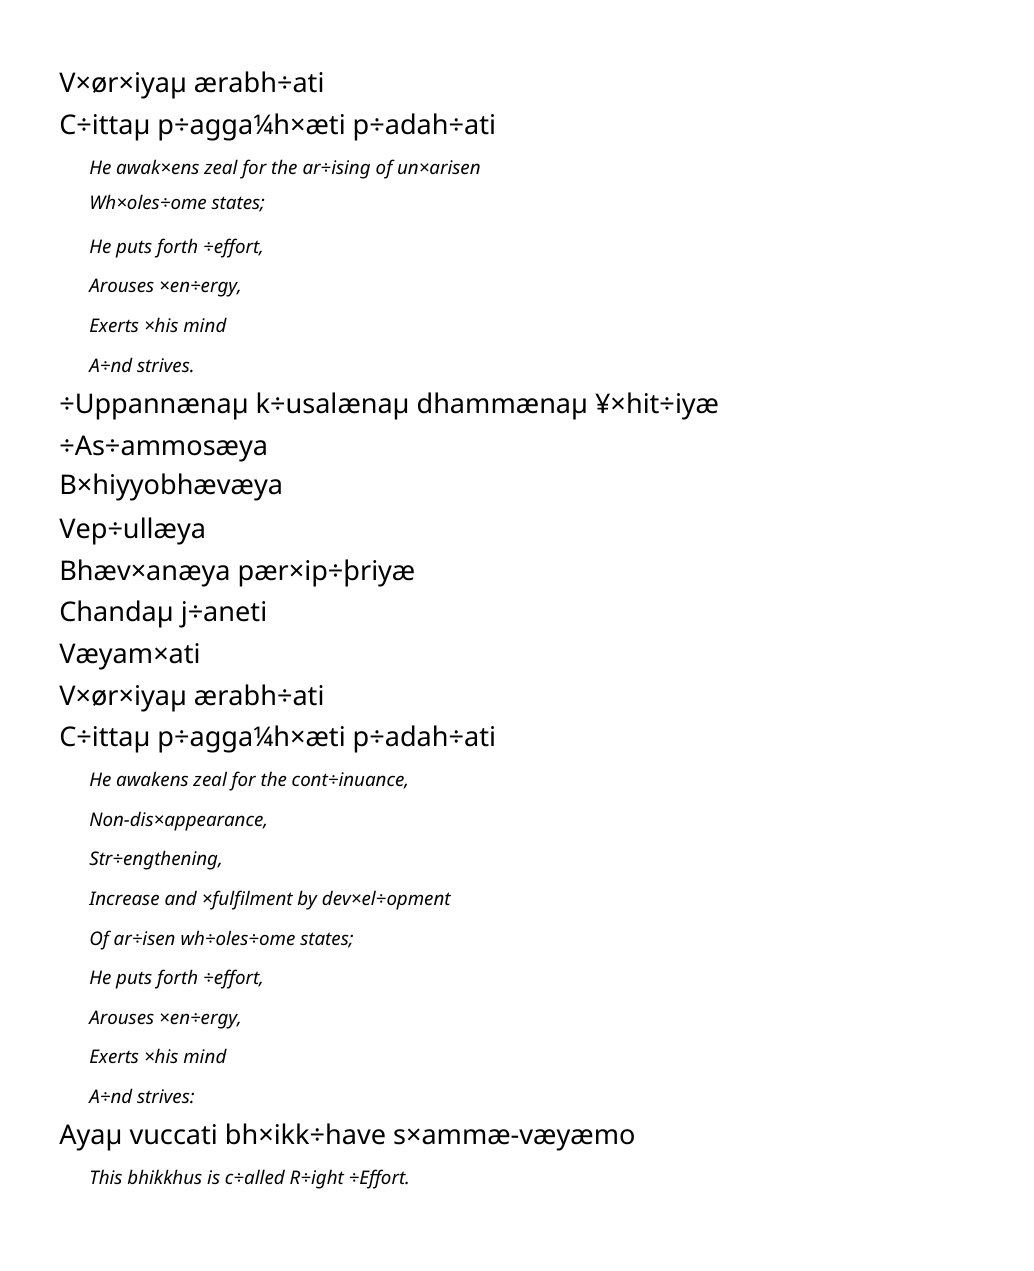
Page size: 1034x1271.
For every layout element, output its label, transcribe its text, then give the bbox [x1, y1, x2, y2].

text He awakens zeal for the cont÷inuance, [89, 755, 974, 794]
text ÷Uppannænaµ k÷usalænaµ dhammænaµ ¥×hit÷iyæ [59, 380, 974, 422]
text A÷nd strives: [89, 1072, 974, 1111]
text Non-dis×appearance, [89, 794, 974, 834]
text Vep÷ullæya [59, 505, 974, 547]
text B×hiyyobhævæya [59, 463, 974, 505]
text V×ør×iyaµ ærabh÷ati [59, 59, 974, 101]
text He puts forth ÷effort, [89, 953, 974, 992]
text C÷ittaµ p÷agga¼h×æti p÷adah÷ati [59, 101, 974, 142]
text Exerts ×his mind [89, 1032, 974, 1072]
text Arouses ×en÷ergy, [89, 992, 974, 1032]
text Increase and ×fulfilment by dev×el÷opment [89, 874, 974, 913]
text He puts forth ÷effort, [89, 222, 974, 261]
text Exerts ×his mind [89, 301, 974, 340]
text Of ar÷isen wh÷oles÷ome states; [89, 913, 974, 953]
text Ayaµ vuccati bh×ikk÷have s×ammæ-væyæmo [59, 1111, 974, 1153]
text Bhæv×anæya pær×ip÷þriyæ [59, 547, 974, 588]
text C÷ittaµ p÷agga¼h×æti p÷adah÷ati [59, 713, 974, 755]
text Chandaµ j÷aneti [59, 588, 974, 630]
text ÷As÷ammosæya [59, 422, 974, 463]
text This bhikkhus is c÷alled R÷ight ÷Effort. [89, 1153, 974, 1192]
text A÷nd strives. [89, 340, 974, 380]
text Str÷engthening, [89, 834, 974, 874]
text Arouses ×en÷ergy, [89, 261, 974, 301]
text Wh×oles÷ome states; [89, 182, 974, 222]
text He awak×ens zeal for the ar÷ising of un×arisen [89, 142, 974, 182]
text Væyam×ati [59, 630, 974, 672]
text V×ør×iyaµ ærabh÷ati [59, 672, 974, 713]
